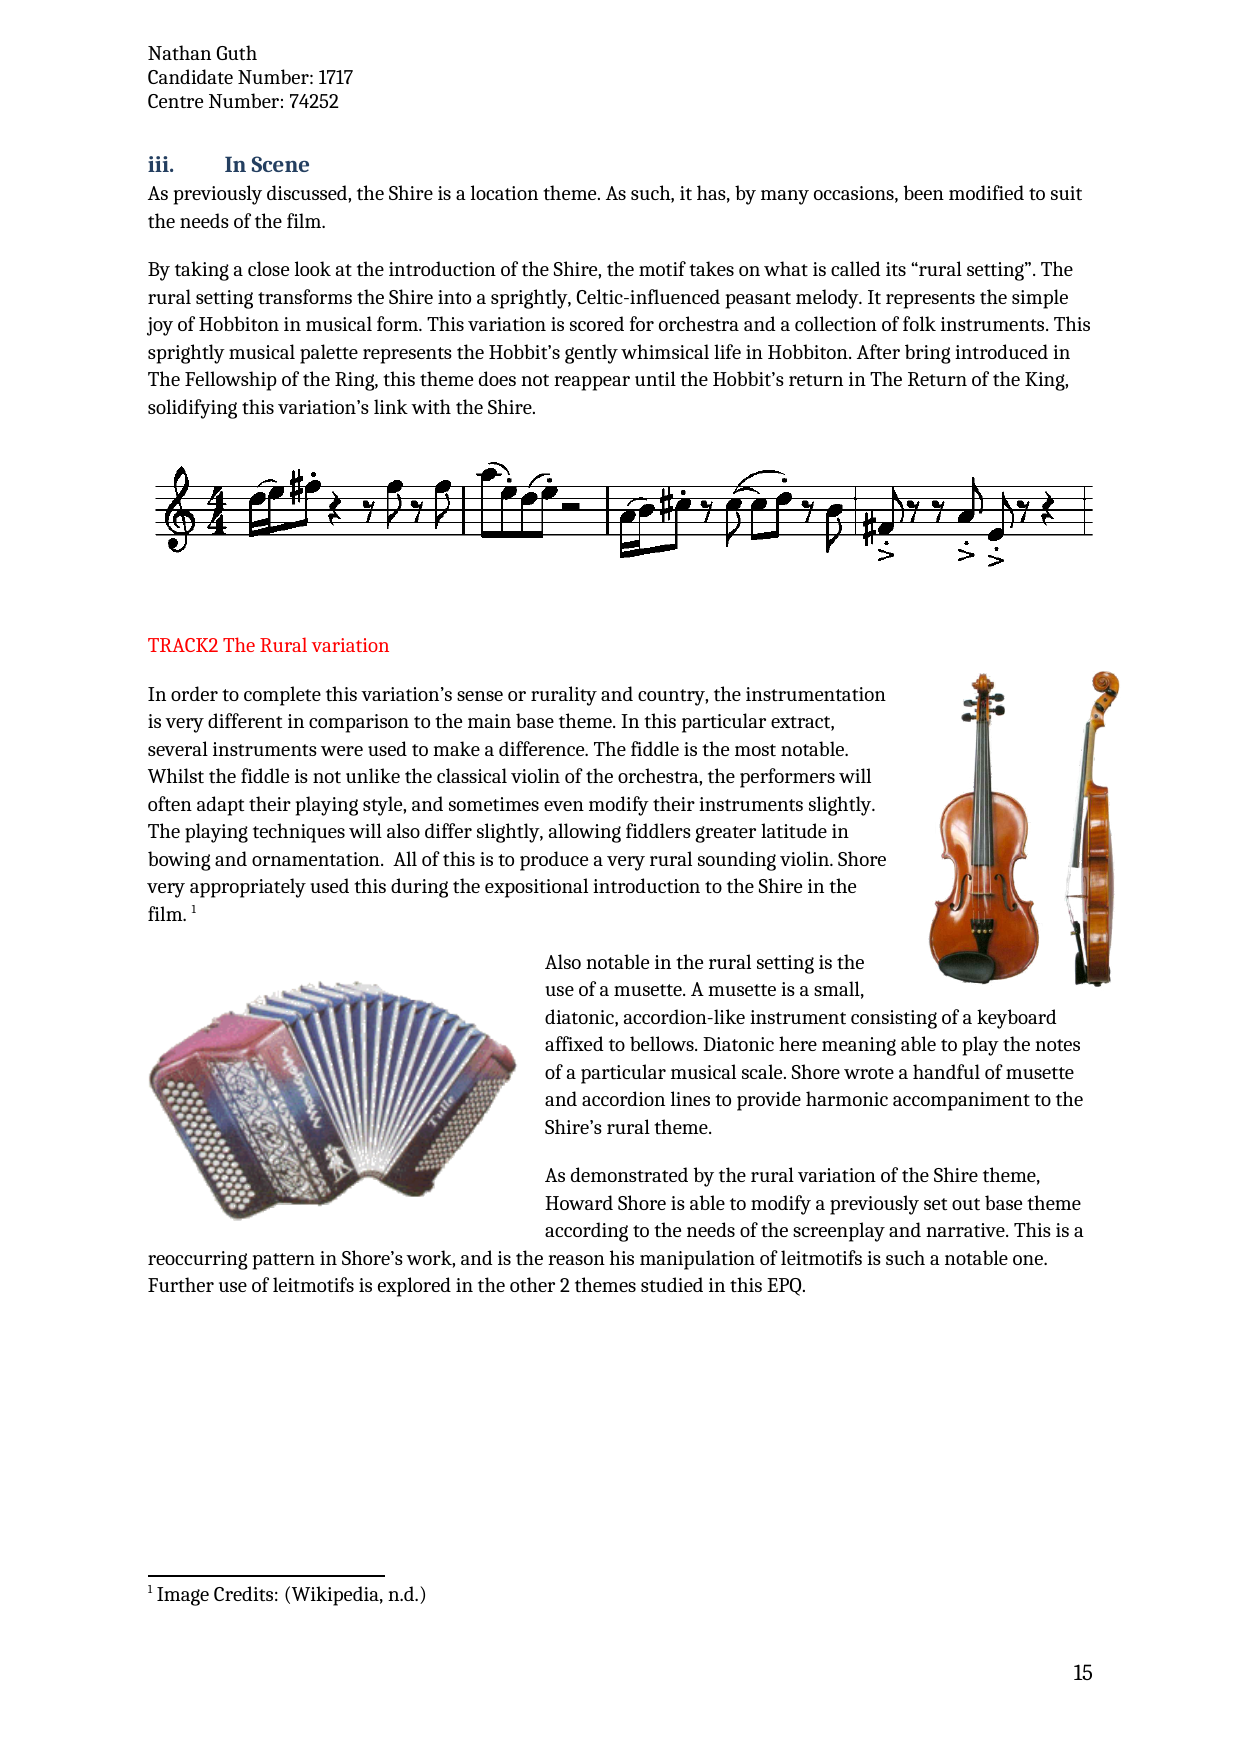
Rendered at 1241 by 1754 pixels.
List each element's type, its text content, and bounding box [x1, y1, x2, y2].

text By taking a close look at the introduction of the Shire, the motif takes on what is called its “rural setting”. The rural setting transforms the Shire into a sprightly, Celtic-influenced peasant melody. It represents the simple joy of Hobbiton in musical form. This variation is scored for orchestra and a collection of folk instruments. This sprightly musical palette represents the Hobbit’s gently whimsical life in Hobbiton. After bring introduced in The Fellowship of the Ring, this theme does not reappear until the Hobbit’s return in The Return of the King, solidifying this variation’s link with the Shire. [148, 258, 1093, 419]
text Also notable in the rural setting is the use of a musette. A musette is a small, diatonic, accordion-like instrument consisting of a keyboard affixed to bellows. Diatonic here meaning able to play the notes of a particular musical scale. Shore wrote a handful of musette and accordion lines to provide harmonic accompaniment to the Shire’s rural theme. [148, 951, 1093, 1139]
text TRACK2 The Rural variation [148, 634, 1093, 658]
text As previously discussed, the Shire is a location theme. As such, it has, by many occasions, been modified to suit the needs of the film. [148, 182, 1093, 233]
picture [135, 964, 527, 1236]
picture [907, 661, 1153, 995]
subtitle iii. In Scene [148, 152, 1093, 178]
text In order to complete this variation’s sense or rurality and country, the instrumentation is very different in comparison to the main base theme. In this particular extract, several instruments were used to make a difference. The fiddle is the most notable. Whilst the fiddle is not unlike the classical violin of the orchestra, the performers will often adapt their playing style, and sometimes even modify their instruments slightly. The playing techniques will also differ slightly, allowing fiddlers greater latitude in bowing and ornamentation. All of this is to produce a very rural sounding violin. Shore very appropriately used this during the expositional introduction to the Shire in the film. [148, 682, 907, 926]
text As demonstrated by the rural variation of the Shire theme, Howard Shore is able to modify a previously set out base theme according to the needs of the screenplay and narrative. This is a reoccurring pattern in Shore’s work, and is the reason his manipulation of leitmotifs is such a notable one. Further use of leitmotifs is explored in the other 2 themes studied in this EPQ. [148, 1164, 1093, 1298]
